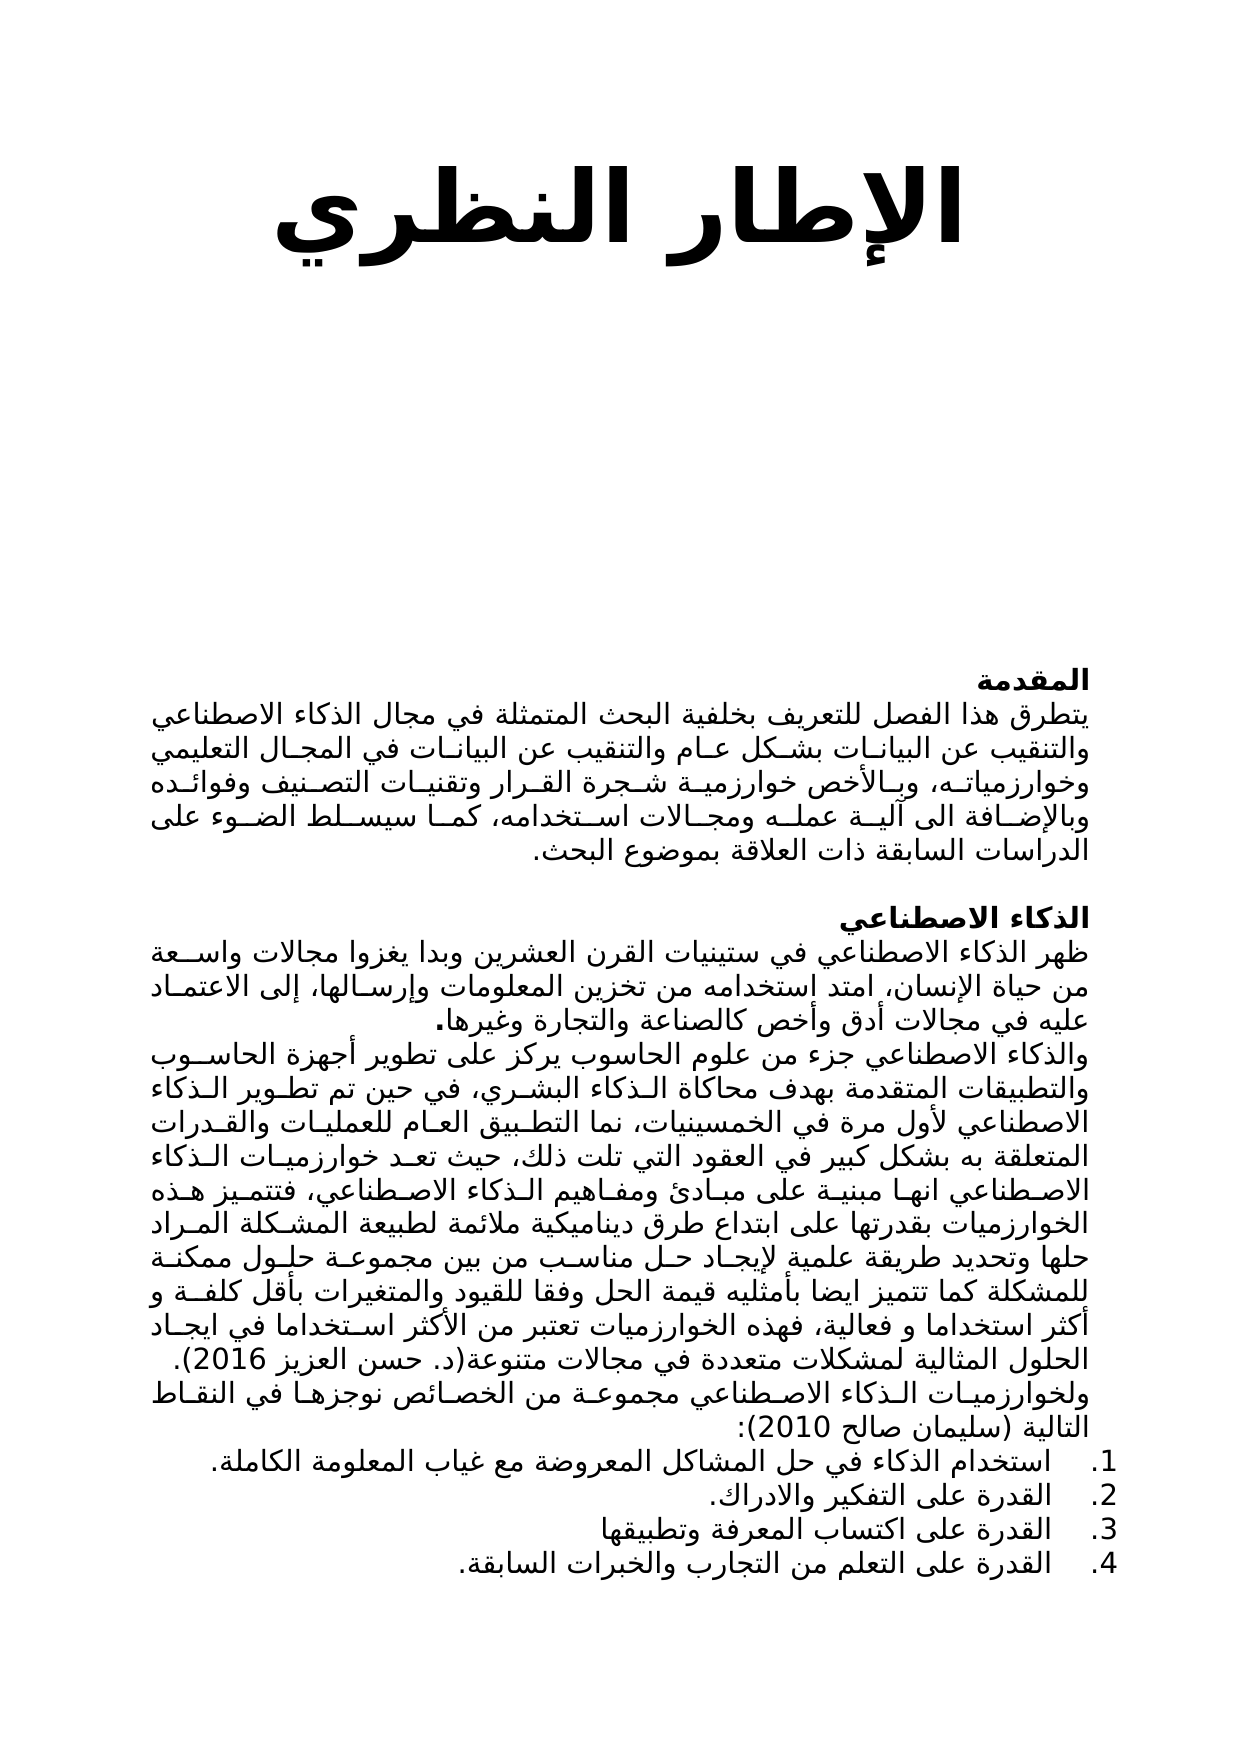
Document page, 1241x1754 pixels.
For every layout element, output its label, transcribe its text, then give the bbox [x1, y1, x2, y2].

list القدرة على التفكير والادراك. [150, 1478, 1090, 1512]
text والذكاء الاصطناعي جزء من علوم الحاسوب يركز على تطوير أجهزة الحاسوب والتطبيقات المتقدمة بهدف محاكاة الذكاء البشري، في حين تم تطوير الذكاء الاصطناعي لأول مرة في الخمسينيات، نما التطبيق العام للعمليات والقدرات المتعلقة به بشكل كبير في العقود التي تلت ذلك، حيث تعد خوارزميات الذكاء الاصطناعي انها مبنية على مبادئ ومفاهيم الذكاء الاصطناعي، فتتميز هذه الخوارزميات بقدرتها على ابتداع طرق ديناميكية ملائمة لطبيعة المشكلة المراد حلها وتحديد طريقة علمية لإيجاد حل مناسب من بين مجموعة حلول ممكنة للمشكلة كما تتميز ايضا بأمثليه قيمة الحل وفقا للقيود والمتغيرات بأقل كلفة و أكثر استخداما و فعالية، فهذه الخوارزميات تعتبر من الأكثر استخداما في ايجاد الحلول المثالية لمشكلات متعددة في مجالات متنوعة(د. حسن العزيز 2016). [150, 1037, 1090, 1377]
text ظهر الذكاء الاصطناعي في ستينيات القرن العشرين وبدا يغزوا مجالات واسعة من حياة الإنسان، امتد استخدامه من تخزين المعلومات وإرسالها، إلى الاعتماد عليه في مجالات أدق وأخص كالصناعة والتجارة وغيرها. [150, 935, 1090, 1037]
list القدرة على اكتساب المعرفة وتطبيقها [150, 1512, 1090, 1546]
text المقدمة [150, 663, 1090, 697]
text ولخوارزميات الذكاء الاصطناعي مجموعة من الخصائص نوجزها في النقاط التالية (سليمان صالح 2010): [150, 1377, 1090, 1444]
list استخدام الذكاء في حل المشاكل المعروضة مع غياب المعلومة الكاملة. [150, 1444, 1090, 1478]
list القدرة على التعلم من التجارب والخبرات السابقة. [150, 1546, 1090, 1580]
text يتطرق هذا الفصل للتعريف بخلفية البحث المتمثلة في مجال الذكاء الاصطناعي والتنقيب عن البيانات بشكل عام والتنقيب عن البيانات في المجال التعليمي وخوارزمياته، وبالأخص خوارزمية شجرة القرار وتقنيات التصنيف وفوائده وبالإضافة الى آلية عمله ومجالات استخدامه، كما سيسلط الضوء على الدراسات السابقة ذات العلاقة بموضوع البحث. [150, 697, 1090, 867]
text الذكاء الاصطناعي [150, 901, 1090, 935]
text الإطار النظري [150, 150, 1090, 266]
